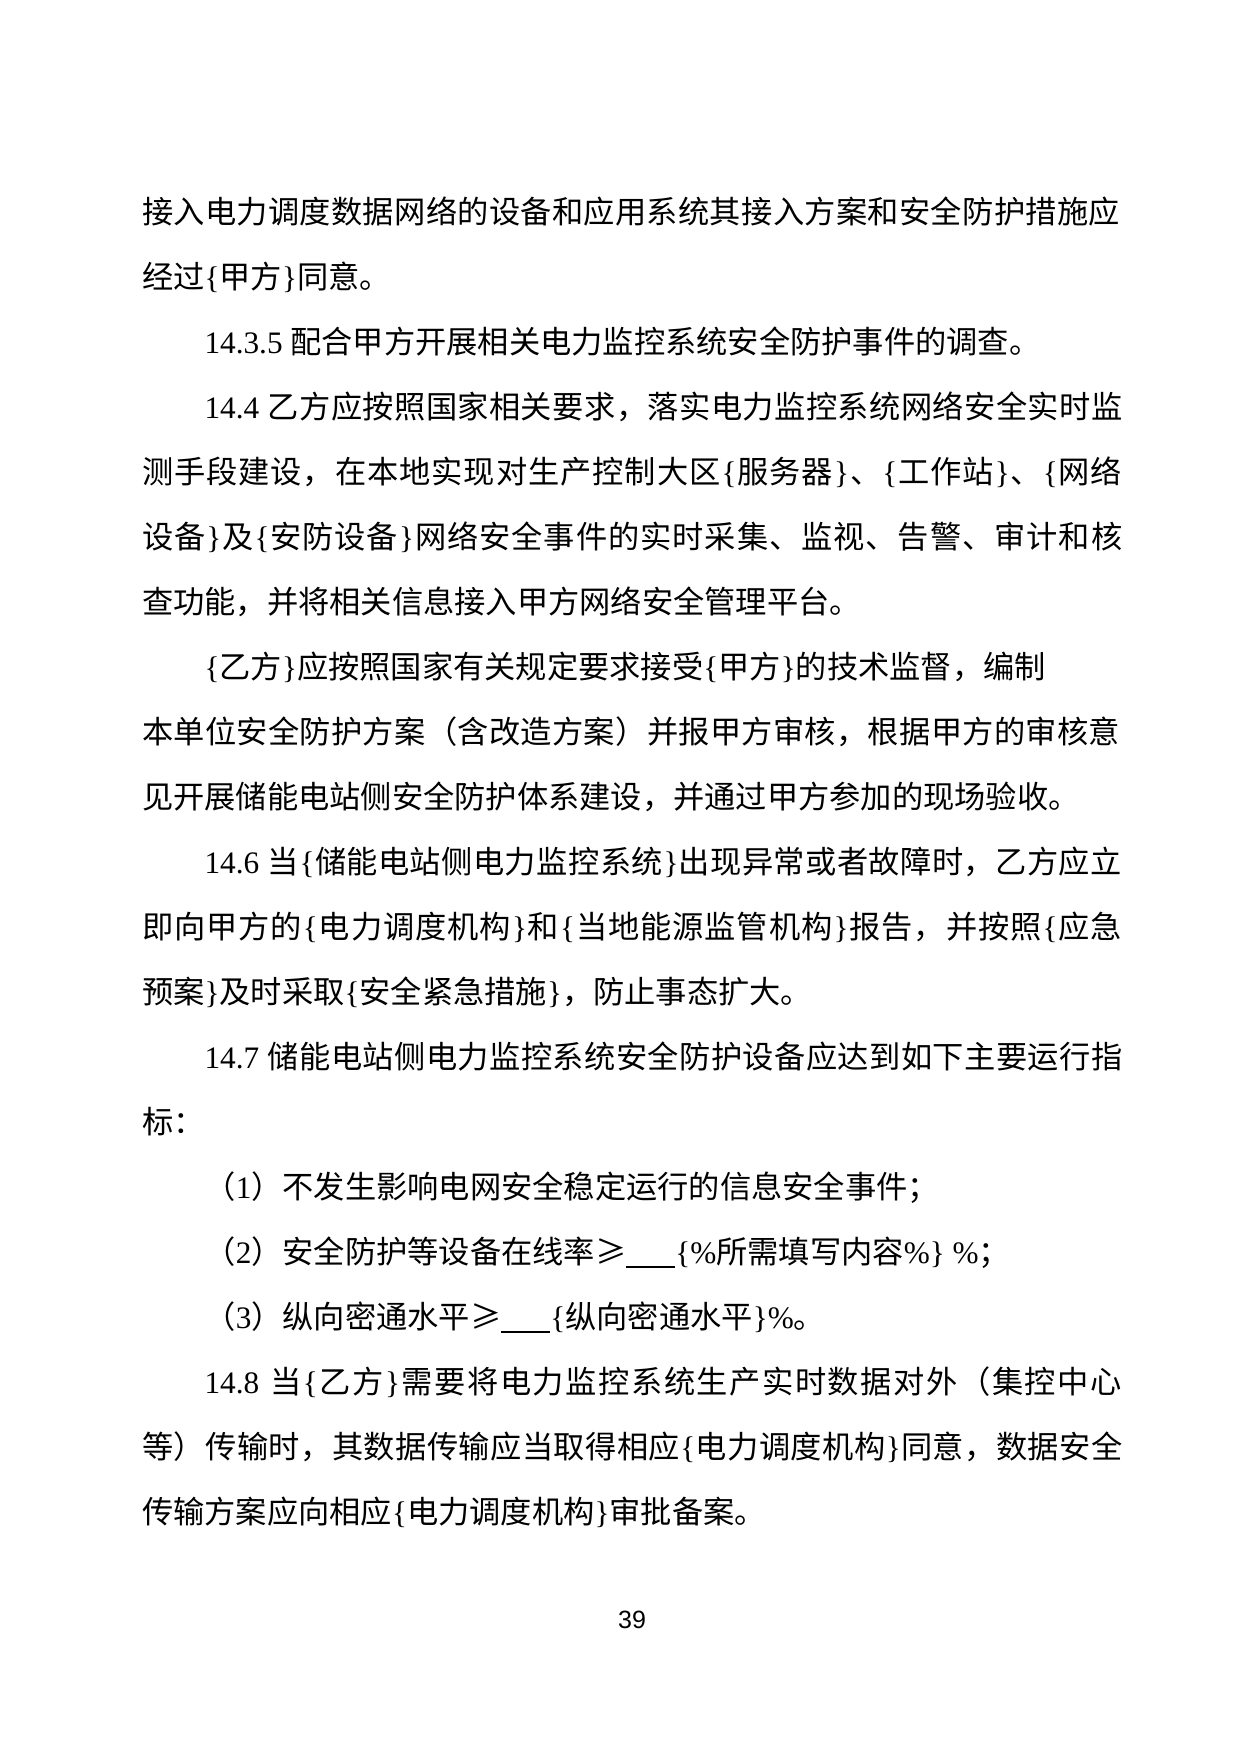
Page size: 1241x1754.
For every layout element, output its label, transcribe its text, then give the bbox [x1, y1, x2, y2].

list （2）安全防护等设备在线率≥ {%所需填写内容%} %； [142, 1217, 1122, 1282]
list 14.6 当{储能电站侧电力监控系统}出现异常或者故障时，乙方应立即向甲方的{电力调度机构}和{当地能源监管机构}报告，并按照{应急预案}及时采取{安全紧急措施}，防止事态扩大。 [142, 827, 1122, 1022]
list 14.7 储能电站侧电力监控系统安全防护设备应达到如下主要运行指标： [142, 1022, 1122, 1152]
list 本单位安全防护方案（含改造方案）并报甲方审核，根据甲方的审核意见开展储能电站侧安全防护体系建设，并通过甲方参加的现场验收。 [142, 697, 1122, 827]
list 14.8 当{乙方}需要将电力监控系统生产实时数据对外（集控中心等）传输时，其数据传输应当取得相应{电力调度机构}同意，数据安全传输方案应向相应{电力调度机构}审批备案。 [142, 1347, 1122, 1542]
list 14.4 乙方应按照国家相关要求，落实电力监控系统网络安全实时监测手段建设，在本地实现对生产控制大区{服务器}、{工作站}、{网络设备}及{安防设备}网络安全事件的实时采集、监视、告警、审计和核查功能，并将相关信息接入甲方网络安全管理平台。 [142, 372, 1122, 632]
list {乙方}应按照国家有关规定要求接受{甲方}的技术监督，编制 [142, 632, 1122, 697]
list 14.3.5 配合甲方开展相关电力监控系统安全防护事件的调查。 [142, 307, 1122, 372]
list （1）不发生影响电网安全稳定运行的信息安全事件； [142, 1152, 1122, 1217]
list （3）纵向密通水平≥ {纵向密通水平}%。 [142, 1282, 1122, 1347]
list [142, 177, 1122, 307]
